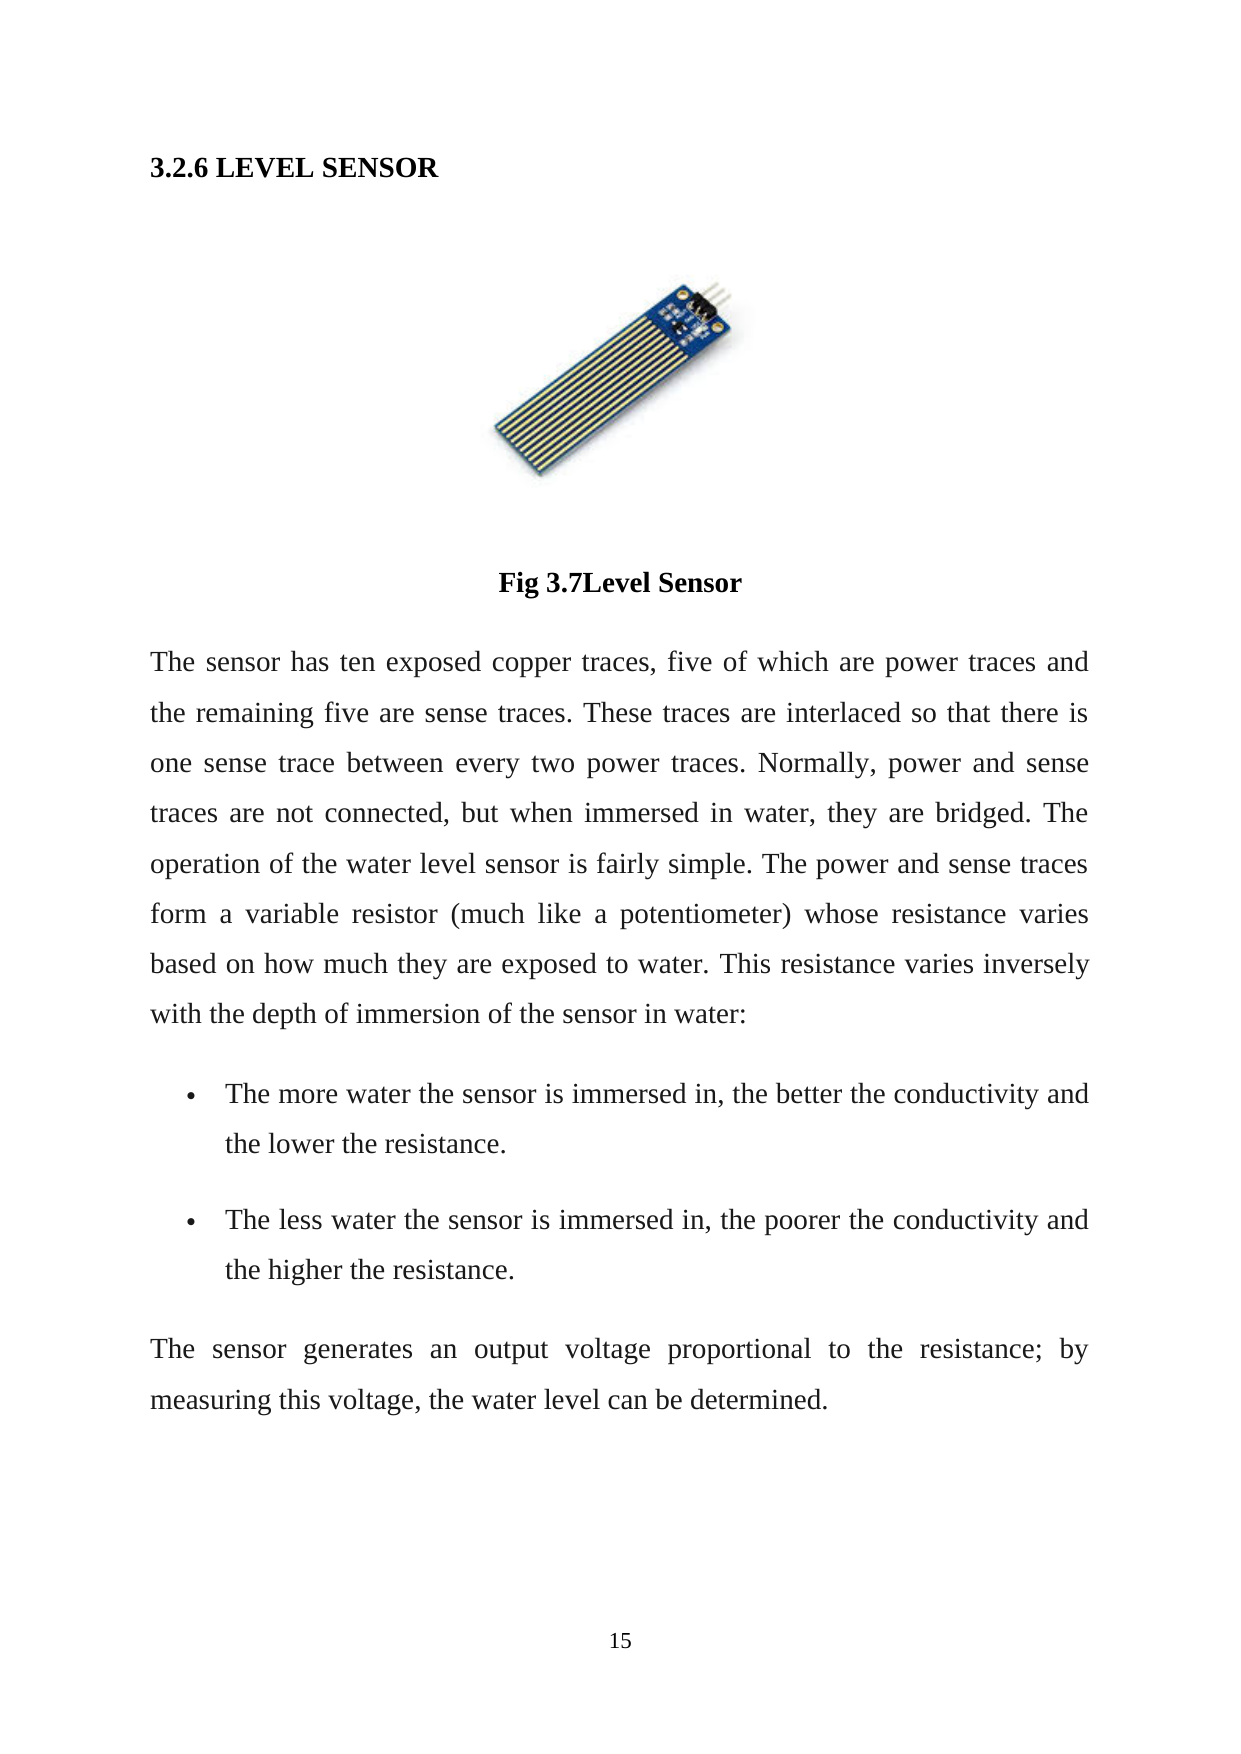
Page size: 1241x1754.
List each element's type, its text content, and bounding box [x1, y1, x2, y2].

text The sensor has ten exposed copper traces, five of which are power traces and the remaining five are sense traces. These traces are interlaced so that there is one sense trace between every two power traces. Normally, power and sense traces are not connected, but when immersed in water, they are bridged. The operation of the water level sensor is fairly simple. The power and sense traces form a variable resistor (much like a potentiometer) whose resistance varies based on how much they are exposed to water. This resistance varies inversely with the depth of immersion of the sensor in water: [150, 644, 1090, 1030]
list The more water the sensor is immersed in, the better the conductivity and the lower the resistance. [187, 1076, 1090, 1160]
text The sensor generates an output voltage proportional to the resistance; by measuring this voltage, the water level can be determined. [150, 1332, 1090, 1415]
list The less water the sensor is immersed in, the poorer the conductivity and the higher the resistance. [187, 1202, 1090, 1286]
text 3.2.6 LEVEL SENSOR [150, 150, 1090, 183]
text Fig 3.7Level Sensor [150, 565, 1090, 598]
picture [444, 200, 796, 552]
